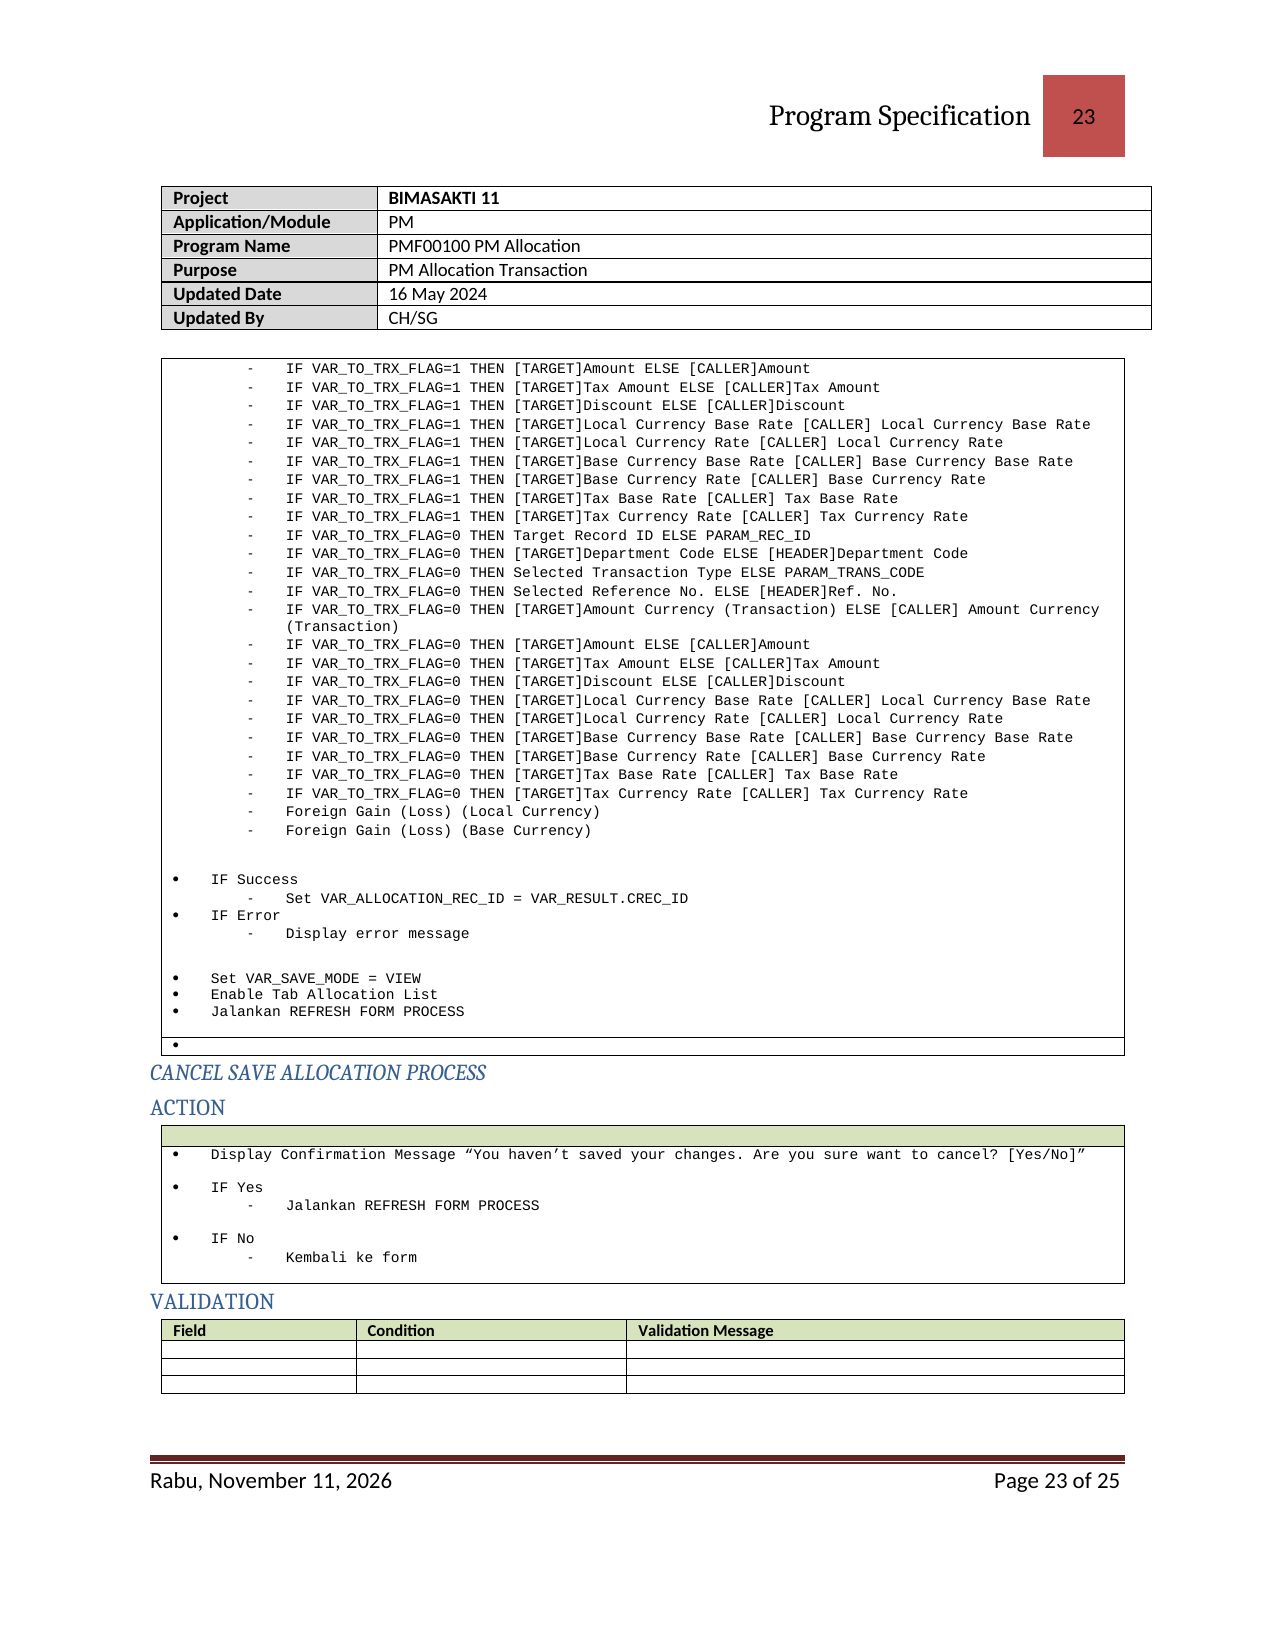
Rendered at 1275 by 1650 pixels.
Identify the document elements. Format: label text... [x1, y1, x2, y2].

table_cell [162, 359, 1124, 1037]
table_cell [627, 1359, 1124, 1375]
table_header Condition [357, 1320, 626, 1340]
table_header Field [162, 1320, 356, 1340]
table_header [162, 1126, 1124, 1146]
table_cell [627, 1376, 1124, 1393]
table_cell [162, 1359, 356, 1375]
table_cell [162, 1341, 356, 1358]
subtitle VALIDATION [150, 1288, 1125, 1315]
table_cell [357, 1341, 626, 1358]
table_cell [162, 1038, 1124, 1055]
table_cell Display Confirmation Message “You haven’t saved your changes. Are you sure want to cancel? [Yes/No]” IF Yes Jalankan REFRESH FORM PROCESS IF No Kembali ke form [162, 1147, 1124, 1283]
subtitle ACTION [150, 1094, 1125, 1121]
table_header Validation Message [627, 1320, 1124, 1340]
table_cell [627, 1341, 1124, 1358]
table_cell [357, 1376, 626, 1393]
table_cell [162, 1376, 356, 1393]
table_cell [357, 1359, 626, 1375]
subtitle CANCEL SAVE ALLOCATION PROCESS [150, 1060, 1125, 1086]
